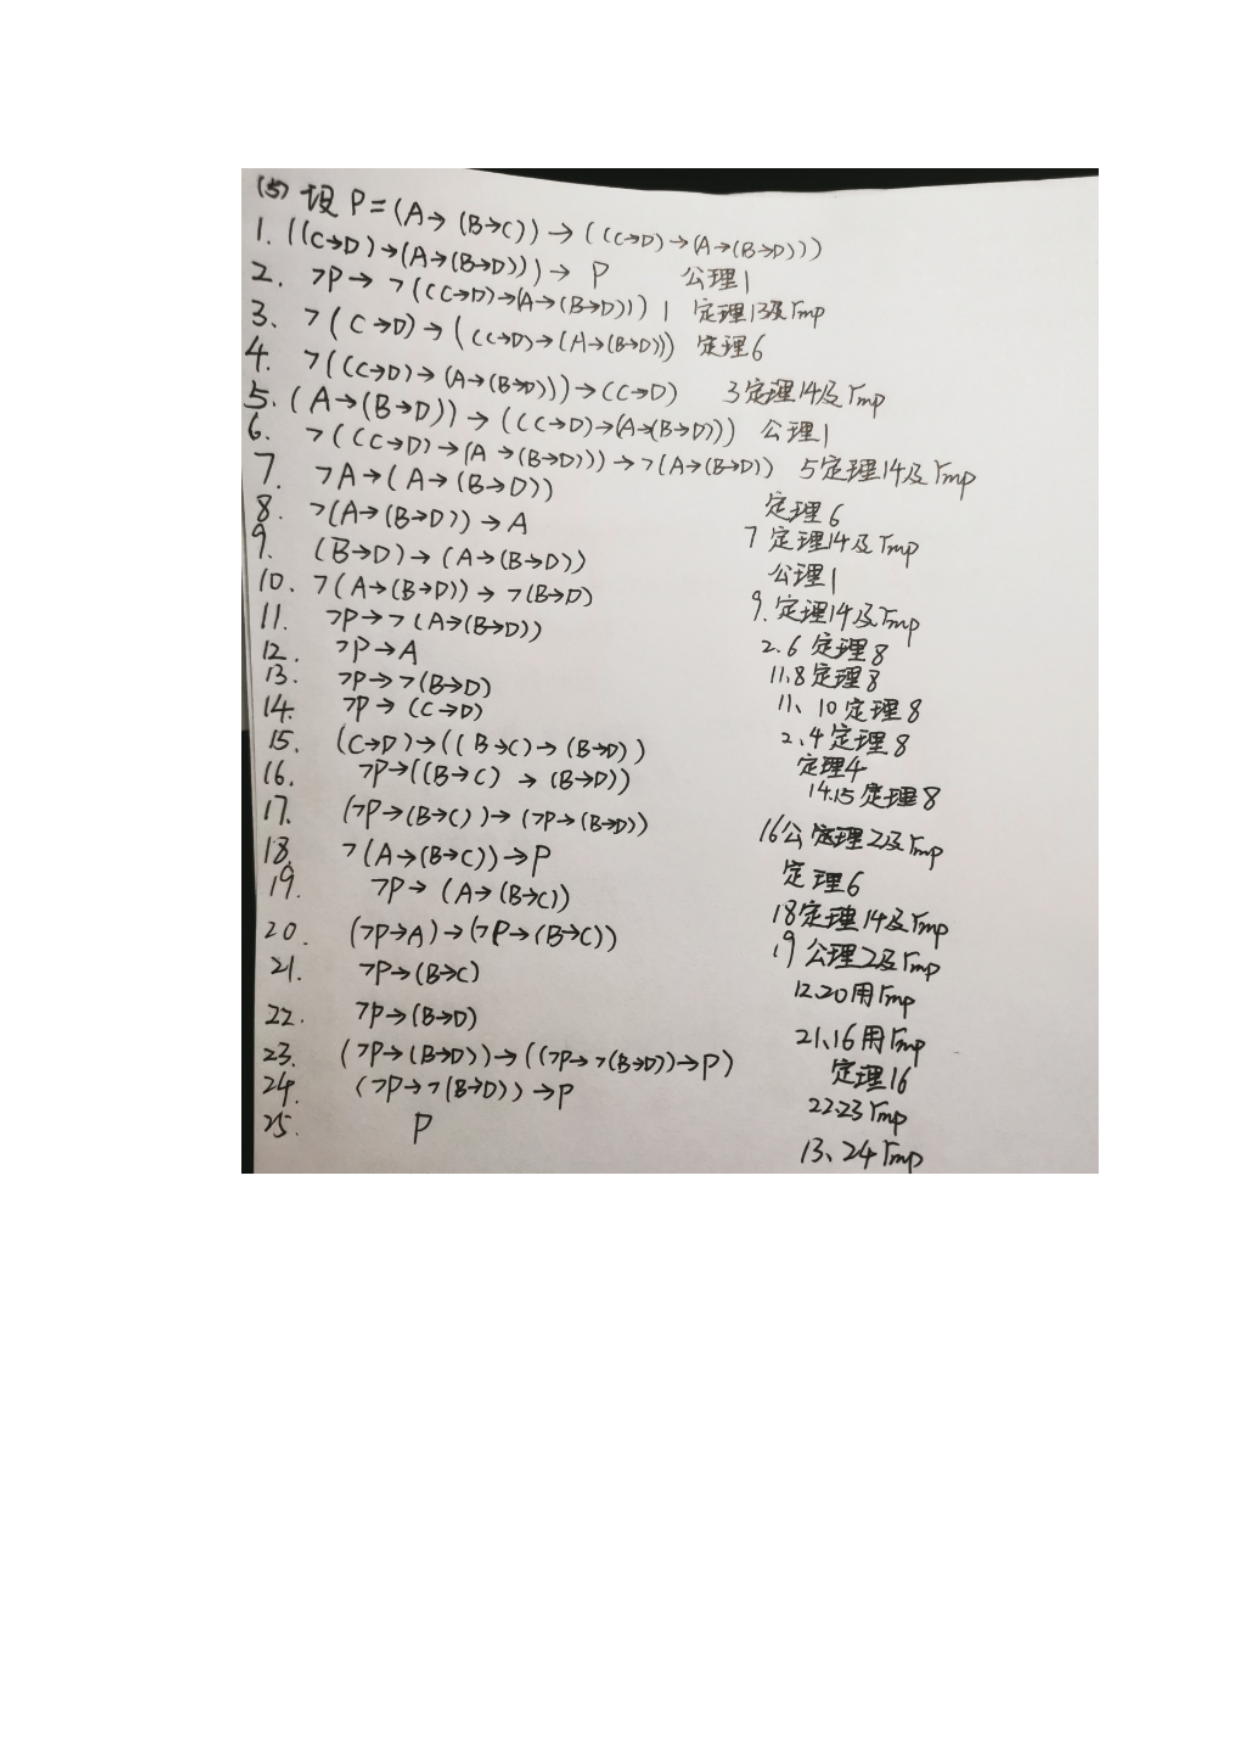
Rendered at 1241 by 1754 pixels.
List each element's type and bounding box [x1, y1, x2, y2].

picture [233, 162, 1099, 1175]
